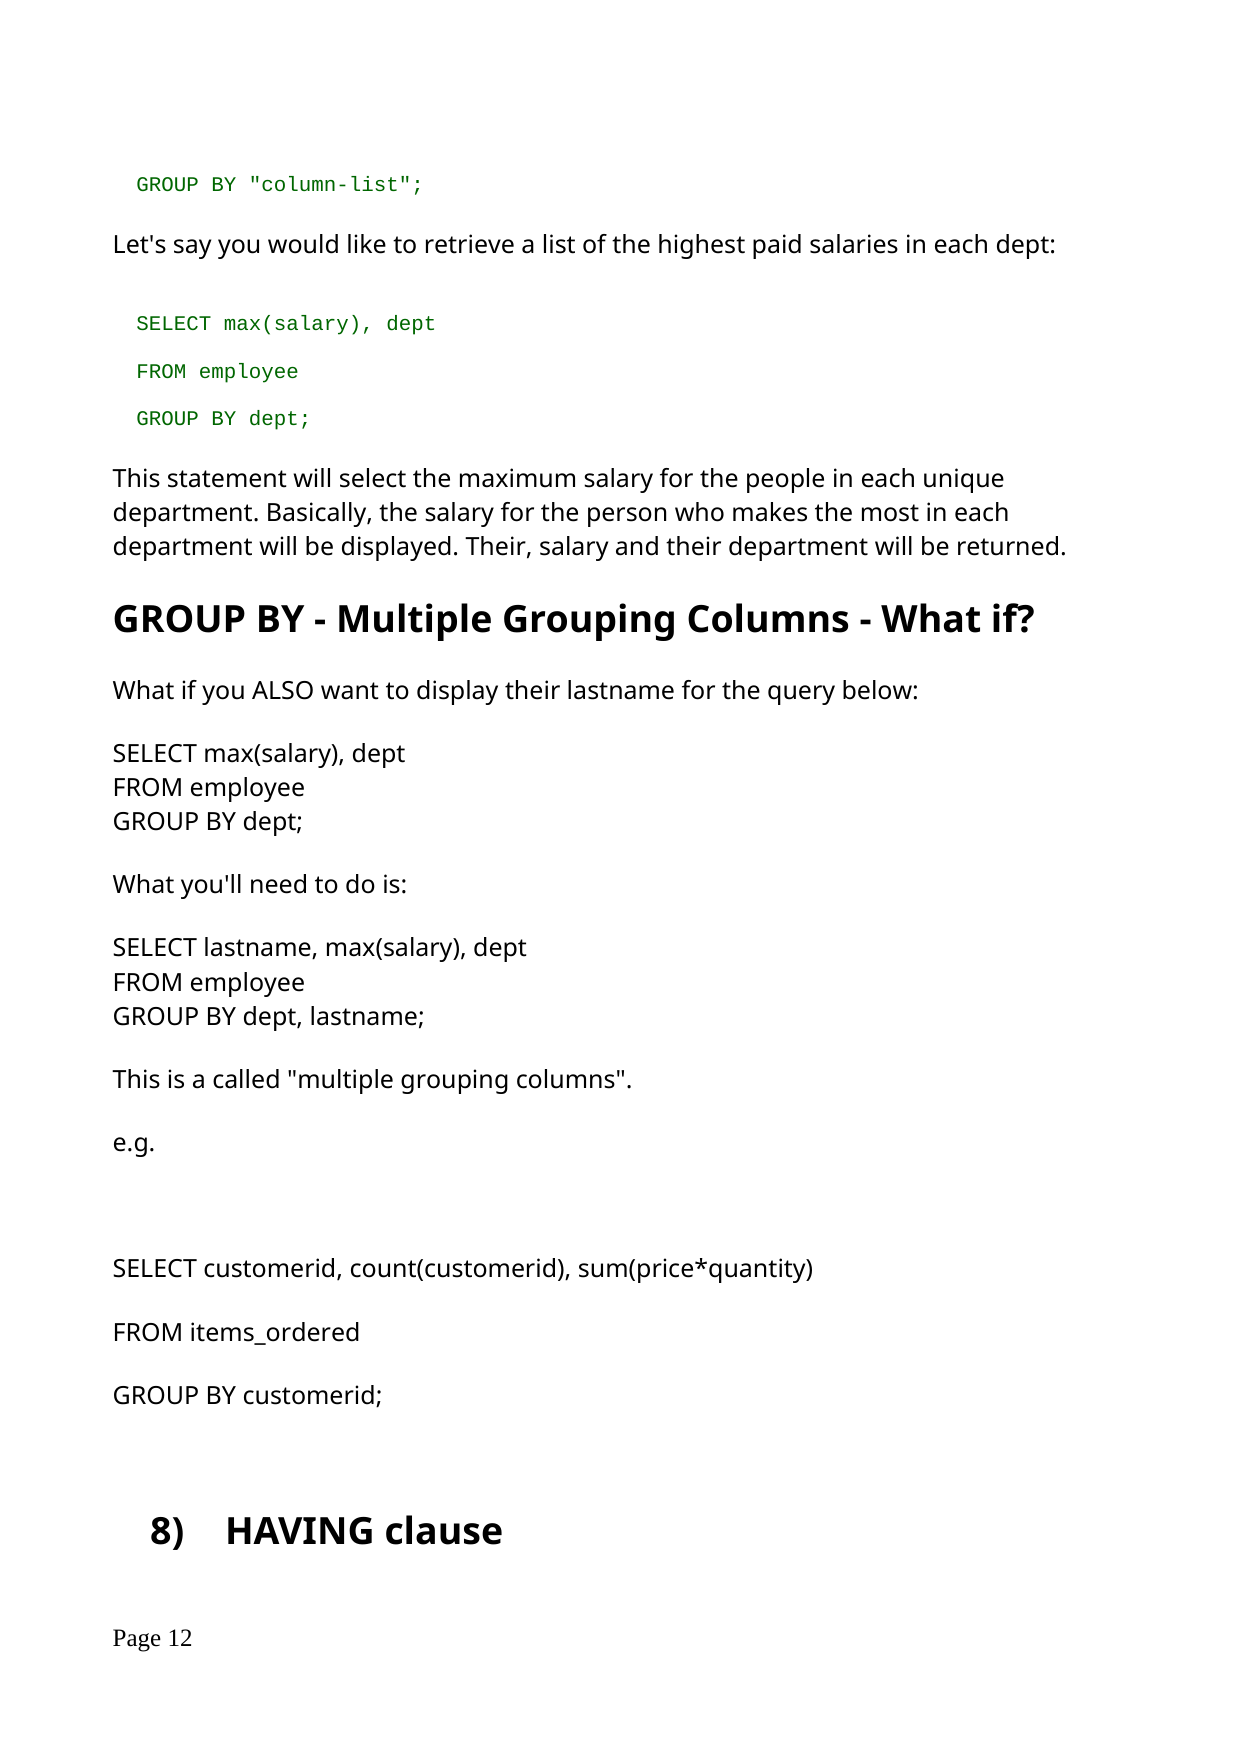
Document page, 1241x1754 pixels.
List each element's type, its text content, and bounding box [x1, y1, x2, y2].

text What if you ALSO want to display their lastname for the query below: [112, 672, 1128, 706]
text SELECT max(salary), dept FROM employee GROUP BY dept; [112, 736, 1128, 838]
subtitle GROUP BY - Multiple Grouping Columns - What if? [112, 592, 1128, 643]
text e.g. [112, 1125, 1128, 1159]
text GROUP BY customerid; [112, 1378, 1128, 1412]
subtitle HAVING clause [150, 1504, 1128, 1555]
text SELECT max(salary), dept FROM employee GROUP BY dept; [136, 290, 1128, 432]
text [136, 150, 1128, 197]
text This is a called "multiple grouping columns". [112, 1061, 1128, 1096]
text SELECT lastname, max(salary), dept FROM employee GROUP BY dept, lastname; [112, 930, 1128, 1032]
text FROM items_ordered [112, 1314, 1128, 1348]
text Let's say you would like to retrieve a list of the highest paid salaries in each dept: [112, 226, 1128, 261]
text This statement will select the maximum salary for the people in each unique department. Basically, the salary for the person who makes the most in each department will be displayed. Their, salary and their department will be returned. [112, 461, 1128, 563]
text What you'll need to do is: [112, 867, 1128, 901]
text SELECT customerid, count(customerid), sum(price*quantity) [112, 1251, 1128, 1285]
